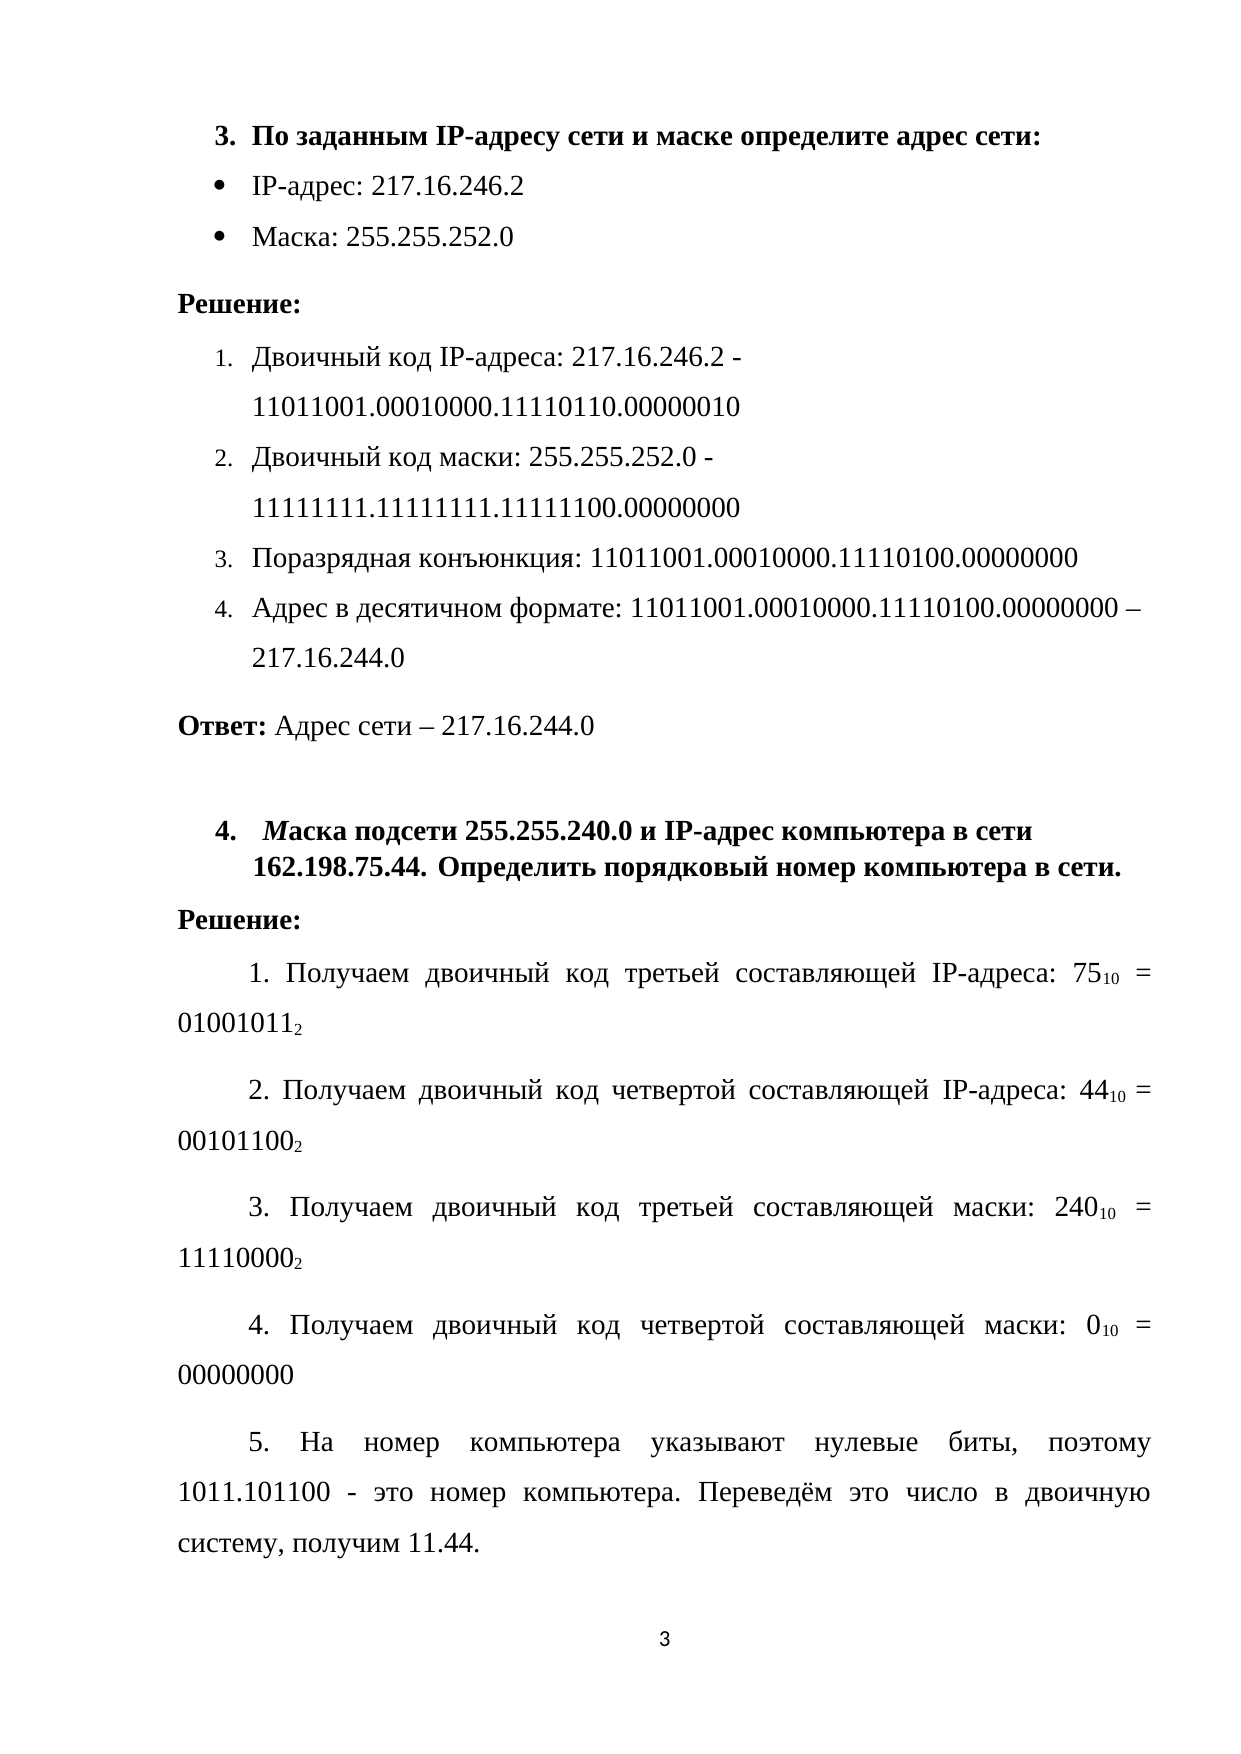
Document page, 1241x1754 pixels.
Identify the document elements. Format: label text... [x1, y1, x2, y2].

list Маска: 255.255.252.0 [214, 219, 1152, 252]
text Решение: [177, 286, 1152, 319]
list IP-адрес: 217.16.246.2 [214, 168, 1152, 202]
text 1. Получаем двоичный код третьей составляющей IP-адреса: 7510 = 010010112 [177, 955, 1152, 1039]
list Адрес в десятичном формате: 11011001.00010000.11110100.00000000 – 217.16.244.0 [214, 590, 1152, 674]
list Маска подсети 255.255.240.0 и IP-адрес компьютера в сети 162.198.75.44. Определить порядковый номер компьютера в сети. [215, 813, 1152, 883]
text 5. На номер компьютера указывают нулевые биты, поэтому 1011.101100 - это номер компьютера. Переведём это число в двоичную систему, получим 11.44. [177, 1424, 1152, 1558]
text Ответ: Адрес сети – 217.16.244.0 [177, 708, 1152, 741]
list Поразрядная конъюнкция: 11011001.00010000.11110100.00000000 [214, 540, 1152, 573]
list Двоичный код IP-адреса: 217.16.246.2 - 11011001.00010000.11110110.00000010 [214, 339, 1152, 423]
text 4. Получаем двоичный код четвертой составляющей маски: 010 = 00000000 [177, 1307, 1152, 1391]
text 2. Получаем двоичный код четвертой составляющей IP-адреса: 4410 = 001011002 [177, 1072, 1152, 1156]
list Двоичный код маски: 255.255.252.0 - 11111111.11111111.11111100.00000000 [214, 439, 1152, 523]
text 3. Получаем двоичный код третьей составляющей маски: 24010 = 111100002 [177, 1189, 1152, 1273]
text Решение: [177, 902, 1152, 936]
list По заданным IP-адресу сети и маске определите адрес сети: [214, 118, 1152, 152]
